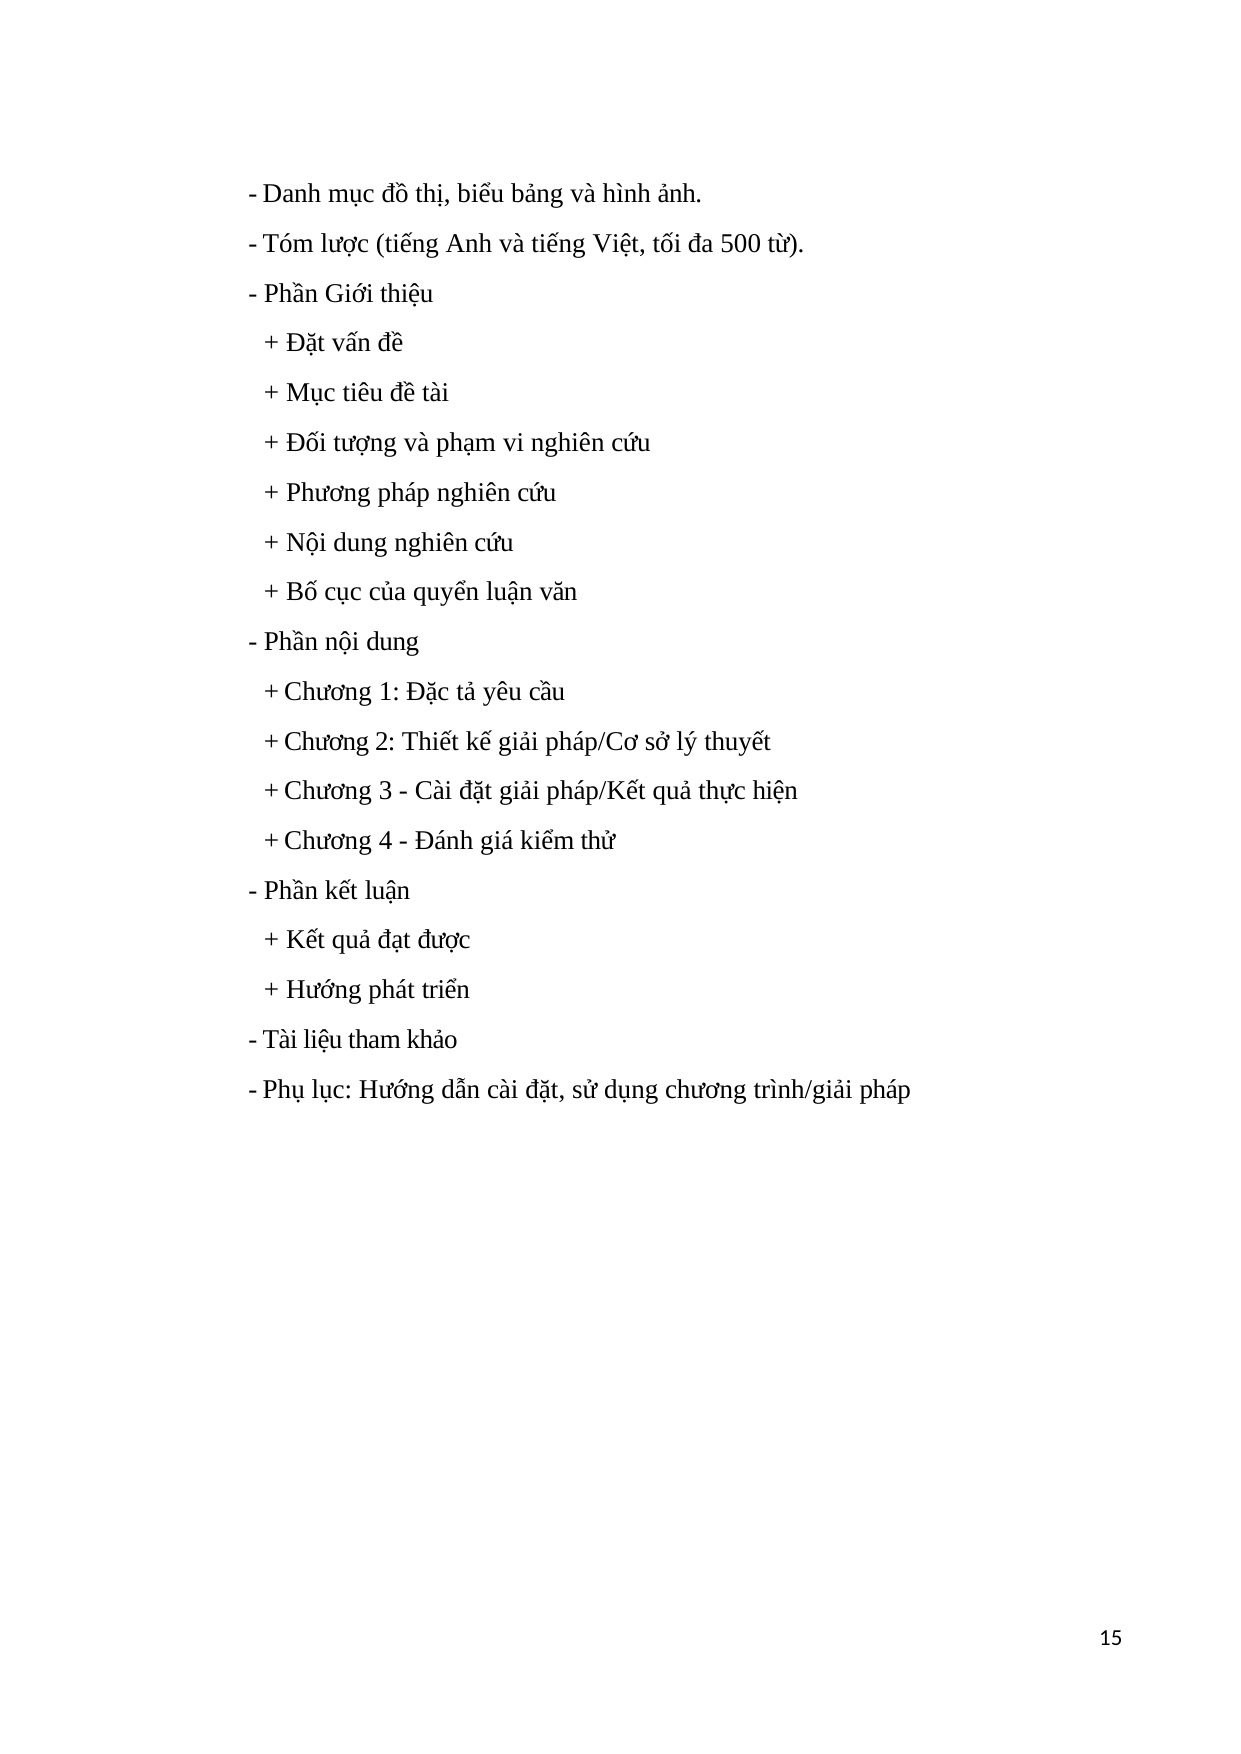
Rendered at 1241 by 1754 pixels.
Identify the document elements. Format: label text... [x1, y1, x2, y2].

list Phụ lục: Hướng dẫn cài đặt, sử dụng chương trình/giải pháp [248, 1073, 1122, 1138]
list Chương 4 - Đánh giá kiểm thử [264, 824, 1122, 855]
list Tóm lược (tiếng Anh và tiếng Việt, tối đa 500 từ). [248, 227, 1122, 258]
text + Đối tượng và phạm vi nghiên cứu [264, 426, 1122, 457]
text + Phương pháp nghiên cứu [264, 476, 1122, 507]
text + Nội dung nghiên cứu [264, 526, 1122, 557]
subtitle Phần kết luận [248, 874, 1122, 905]
subtitle Phần nội dung [248, 625, 1122, 656]
text + Bố cục của quyển luận văn [264, 575, 1122, 607]
list Chương 1: Đặc tả yêu cầu [264, 675, 1122, 706]
text + Đặt vấn đề [264, 326, 1122, 358]
list Tài liệu tham khảo [248, 1023, 1122, 1054]
list Chương 3 - Cài đặt giải pháp/Kết quả thực hiện [264, 774, 1122, 806]
list Chương 2: Thiết kế giải pháp/Cơ sở lý thuyết [264, 725, 1122, 756]
subtitle Phần Giới thiệu [248, 277, 1122, 308]
text + Kết quả đạt được [264, 924, 1122, 955]
text + Mục tiêu đề tài [264, 376, 1122, 407]
text + Hướng phát triển [264, 973, 1122, 1005]
list Danh mục đồ thị, biểu bảng và hình ảnh. [248, 177, 1122, 208]
